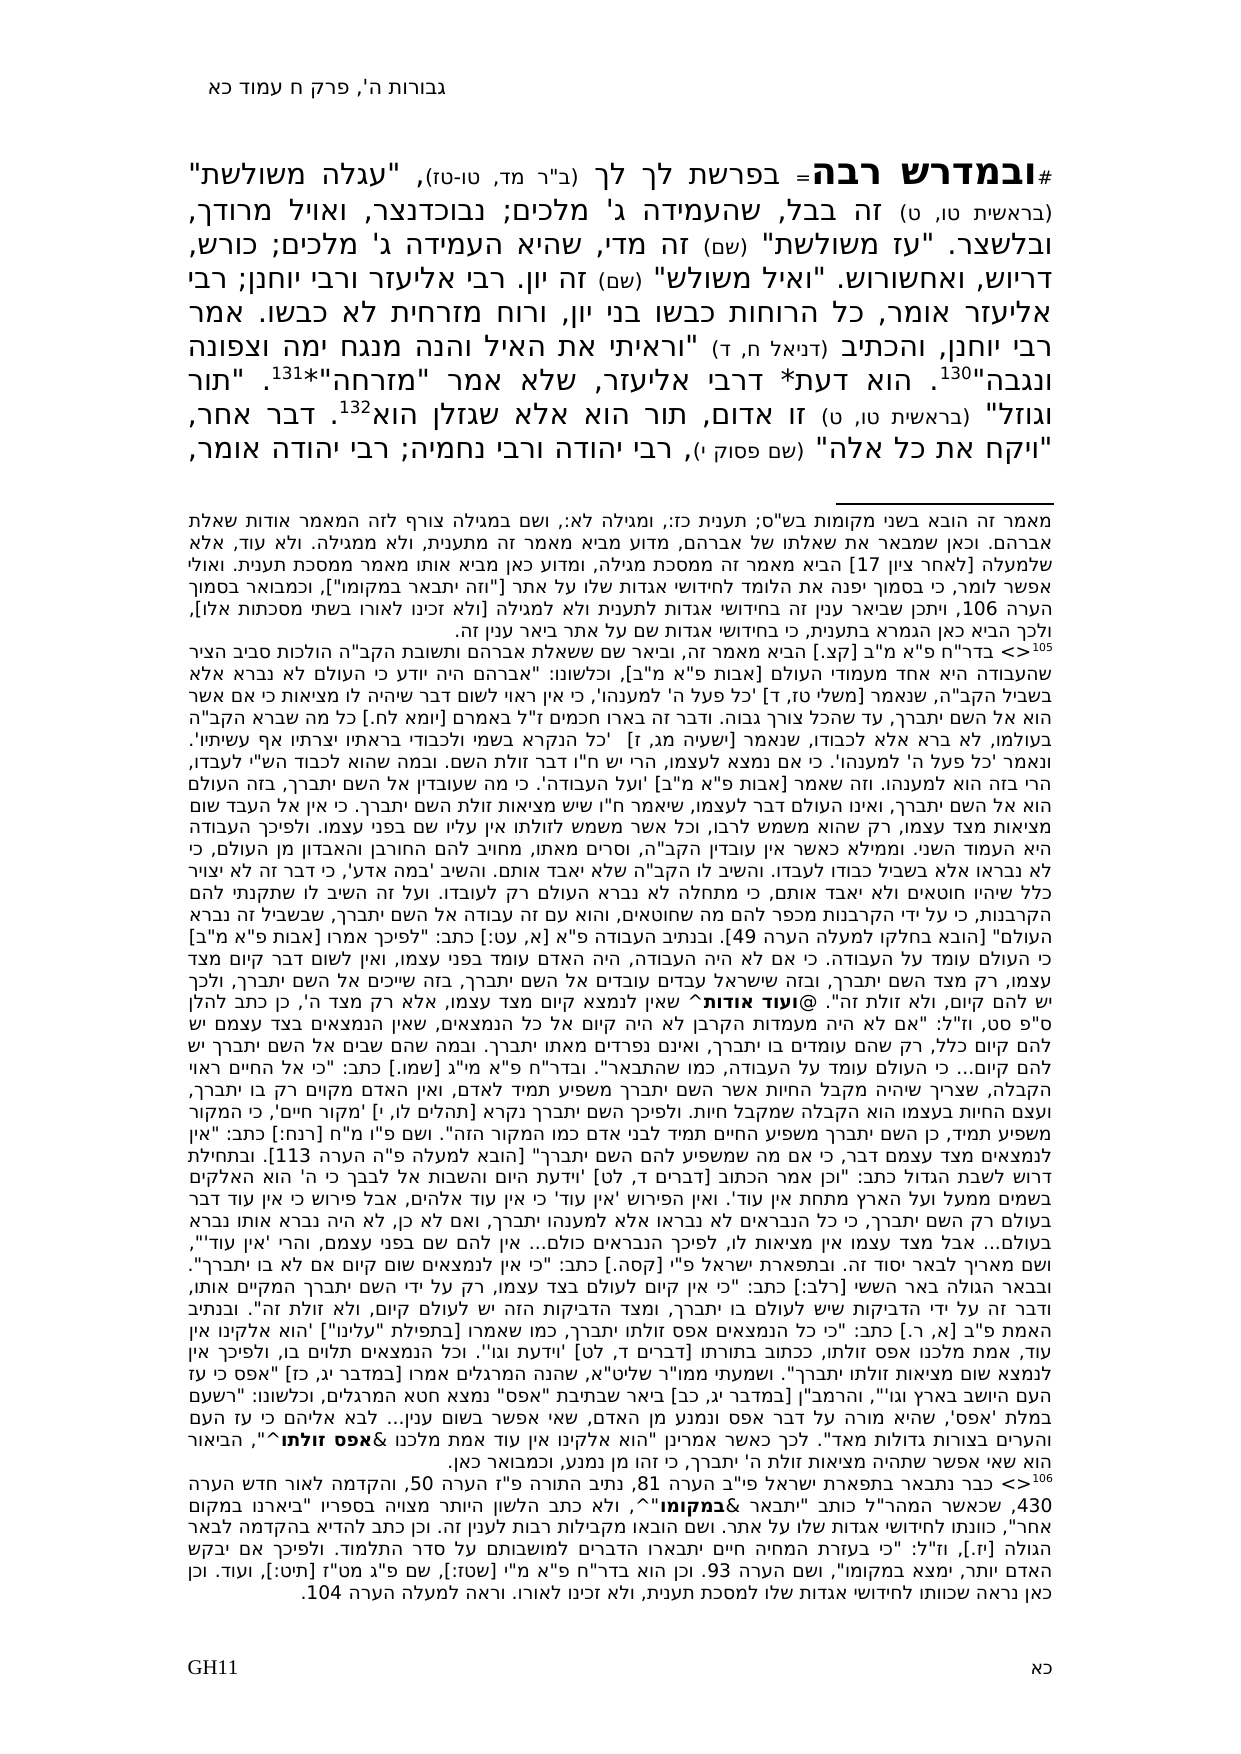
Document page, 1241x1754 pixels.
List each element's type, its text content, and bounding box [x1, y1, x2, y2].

text #ובמדרש רבה= בפרשת לך לך (ב"ר מד, טו-טז), "עגלה משולשת" (בראשית טו, ט) זה בבל, שהעמידה ג' מלכים; נבוכדנצר, ואויל מרודך, ובלשצר. "עז משולשת" (שם) זה מדי, שהיא העמידה ג' מלכים; כורש, דריוש, ואחשורוש. "ואיל משולש" (שם) זה יון. רבי אליעזר ורבי יוחנן; רבי אליעזר אומר, כל הרוחות כבשו בני יון, ורוח מזרחית לא כבשו. אמר רבי יוחנן, והכתיב (דניאל ח, ד) "וראיתי את האיל והנה מנגח ימה וצפונה ונגבה". הוא דעת* דרבי אליעזר, שלא אמר "מזרחה"*. "תור וגוזל" (בראשית טו, ט) זו אדום, תור הוא אלא שגזלן הוא. דבר אחר, "ויקח את כל אלה" (שם פסוק י), רבי יהודה ורבי נחמיה; רבי יהודה אומר, שרי אומות העולם הראה לו. ורבי נחמיה אומר, שרי ישראל הראה לו כו'*, ששם סנהדרין גדולה של ישראל יושבת וחותמת דיניהן של ישראל. "ואת הצפור לא בתר" (שם), רבי אבא בר כהנא בשם רבי לוי אמר, הראה לו הקב"ה כל מי שמעמיד פנים בגל, הגל שוטפו. וכל מי שאינו מעמיד פנים בגל, אין הגל שוטפו. "וירד העיט על הפגרים" (שם פסוק יא), נסב אברהם מכוש* והיה מכיש להו, ולא הוו מכתשין, אף על פי כן "וישב אותם אברם" (שם) בתשובה. אמר רבי עזריה, לכשיעשו בניך פגרים בלא גידים ועצמות, זכותך עומדת להם, עד כאן. [187, 150, 1053, 465]
